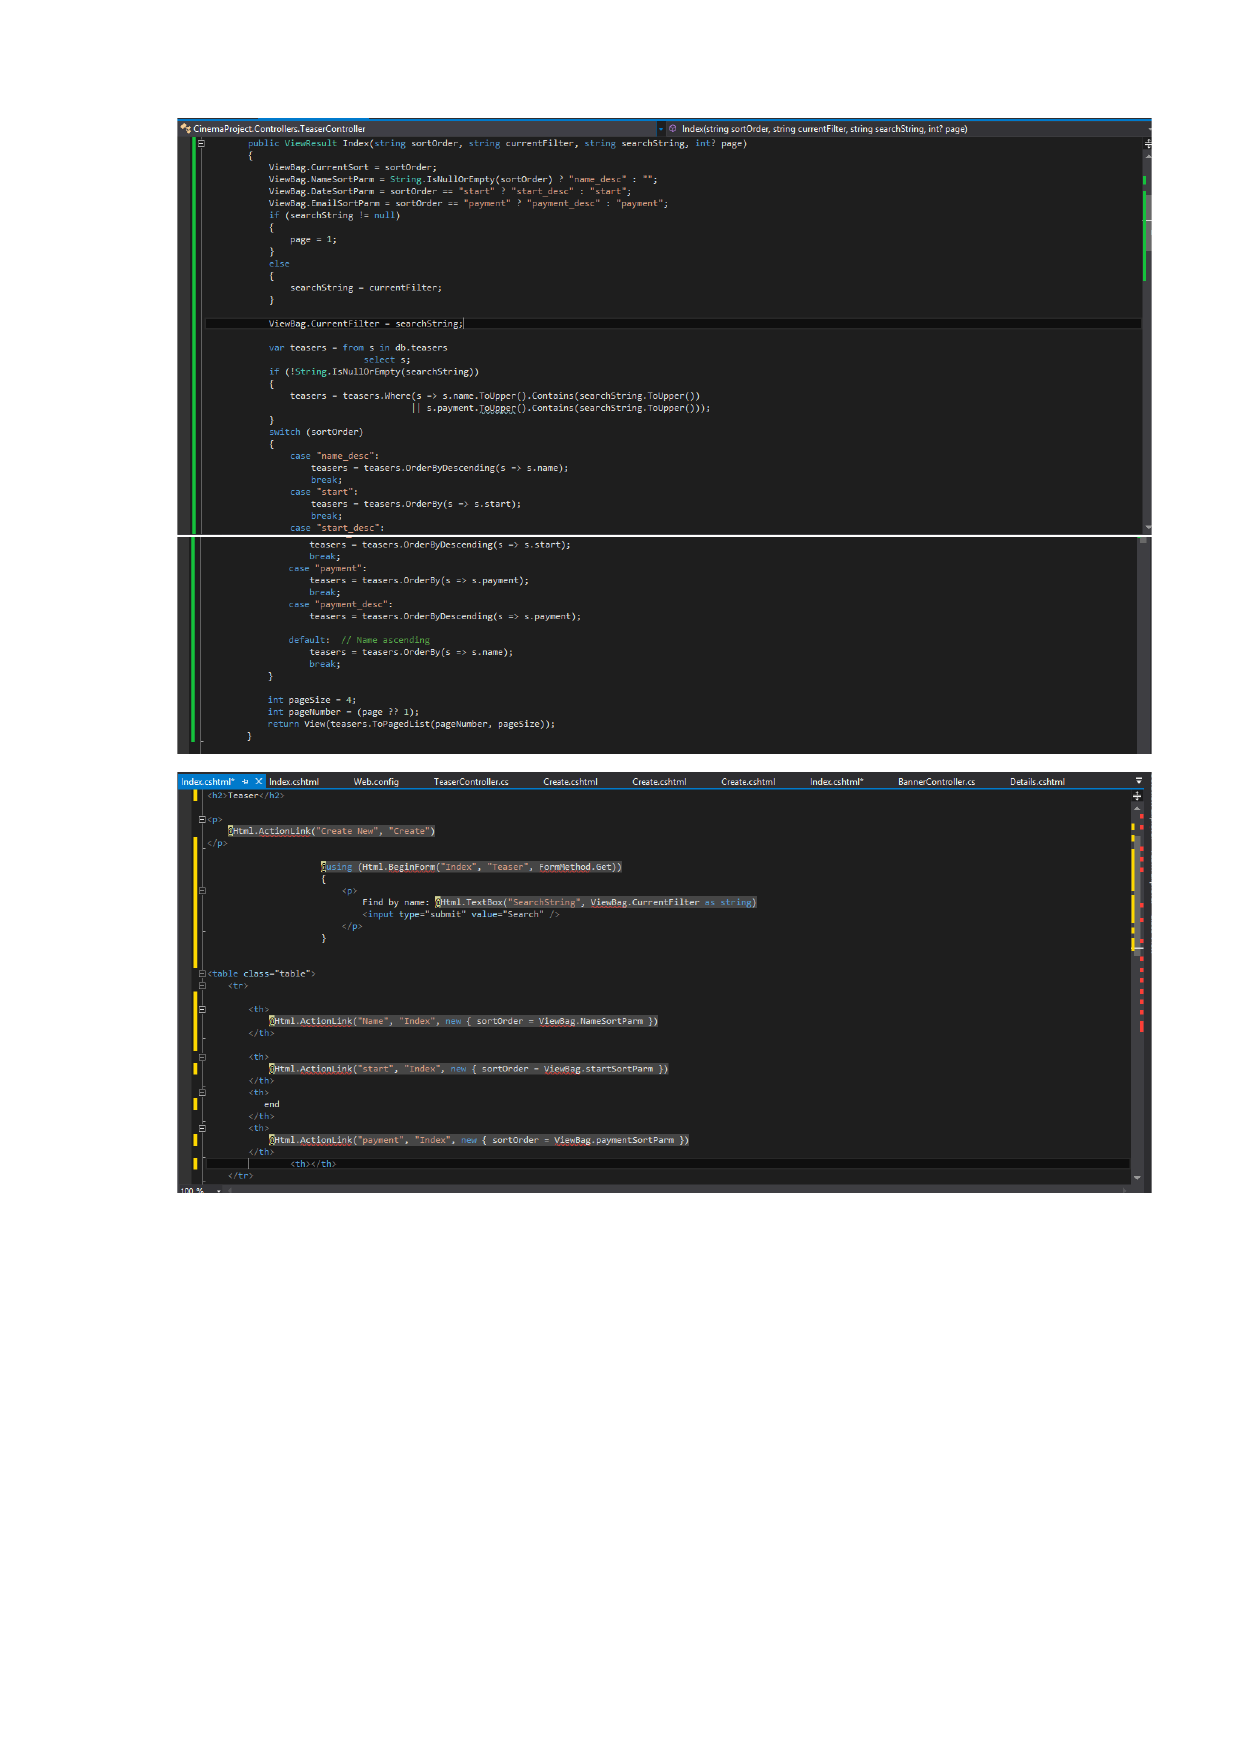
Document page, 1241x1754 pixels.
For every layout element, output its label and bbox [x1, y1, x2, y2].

picture [177, 118, 1152, 535]
picture [177, 537, 1152, 754]
picture [177, 772, 1152, 1193]
